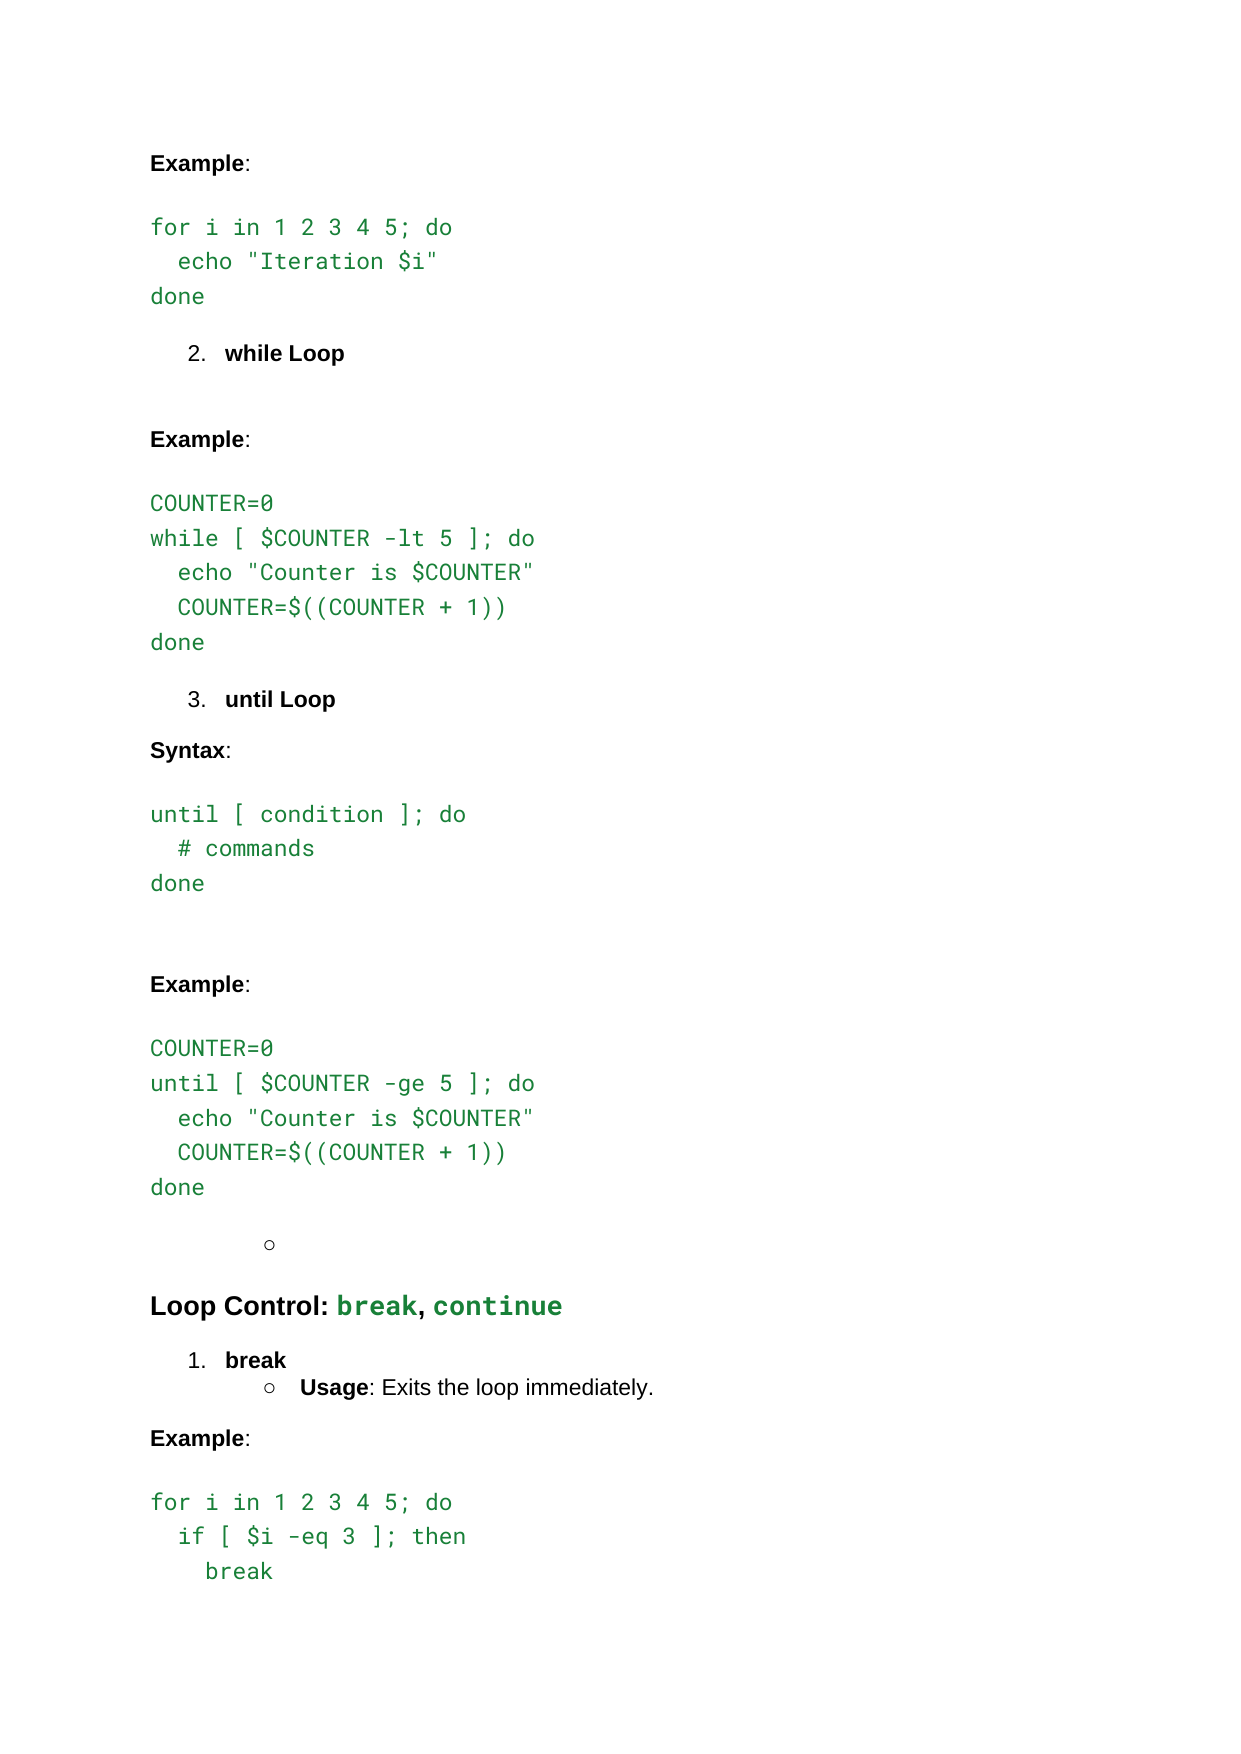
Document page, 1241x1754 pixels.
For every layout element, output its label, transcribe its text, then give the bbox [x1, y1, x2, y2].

text # commands [150, 833, 1090, 863]
text COUNTER=$((COUNTER + 1)) [150, 1137, 1090, 1167]
text Syntax: until [ condition ]; do [150, 737, 1090, 828]
text Example: for i in 1 2 3 4 5; do [150, 150, 1090, 241]
list Usage: Exits the loop immediately. [262, 1373, 1090, 1400]
text echo "Iteration $i" [150, 246, 1090, 276]
text Example: for i in 1 2 3 4 5; do [150, 1425, 1090, 1516]
text done [150, 867, 1090, 898]
text break [150, 1555, 1090, 1586]
list until Loop [187, 686, 1090, 712]
text echo "Counter is $COUNTER" [150, 1102, 1090, 1132]
list break [187, 1347, 1090, 1373]
text COUNTER=$((COUNTER + 1)) [150, 591, 1090, 621]
text echo "Counter is $COUNTER" [150, 557, 1090, 587]
list while Loop [187, 340, 1090, 366]
text Example: COUNTER=0 [150, 426, 1090, 517]
text Example: COUNTER=0 [150, 971, 1090, 1063]
subtitle Loop Control: break, continue [150, 1286, 1090, 1322]
text done [150, 280, 1090, 311]
text while [ $COUNTER -lt 5 ]; do [150, 522, 1090, 552]
text if [ $i -eq 3 ]; then [150, 1521, 1090, 1551]
text done [150, 626, 1090, 656]
text until [ $COUNTER -ge 5 ]; do [150, 1067, 1090, 1097]
text done [150, 1171, 1090, 1201]
